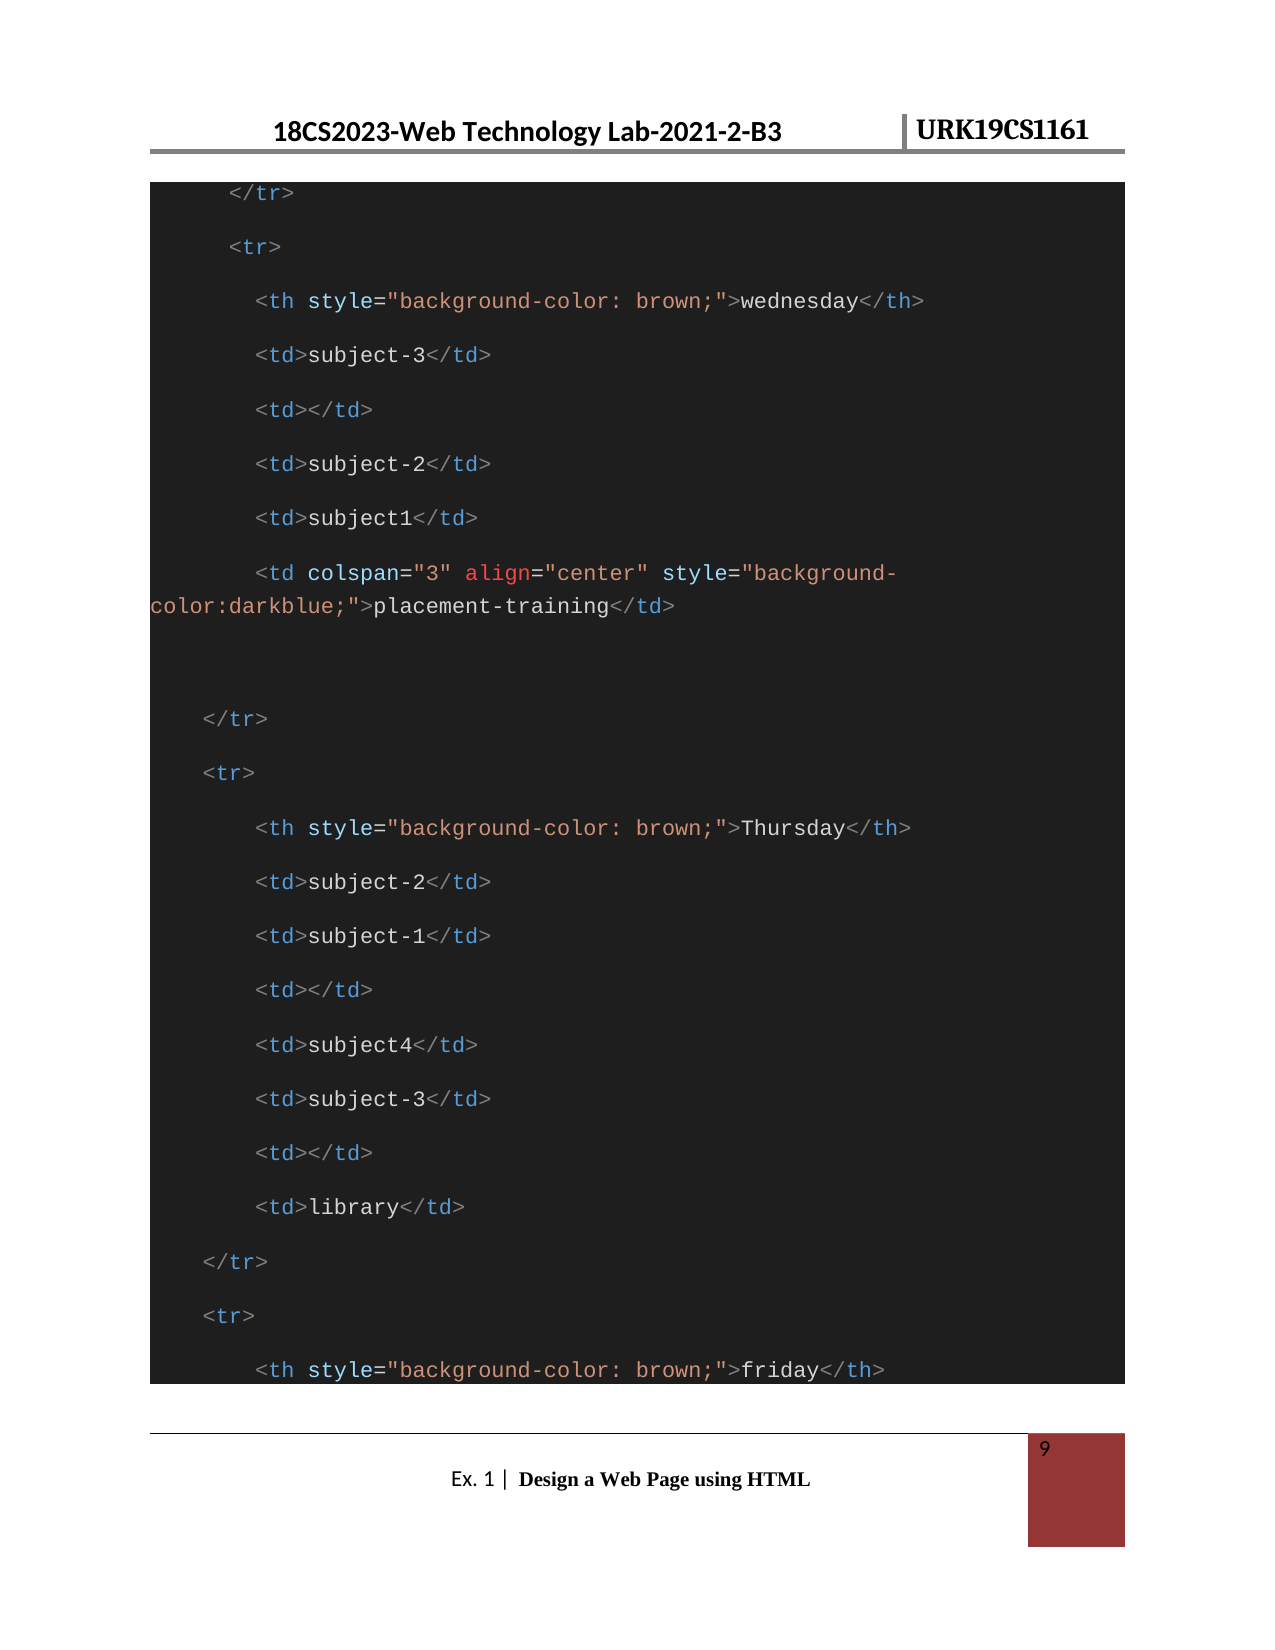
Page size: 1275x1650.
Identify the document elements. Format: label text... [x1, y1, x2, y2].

text <td>subject1</td> [150, 507, 1125, 532]
text <td>subject-3</td> [150, 1088, 1125, 1113]
text <td></td> [150, 979, 1125, 1004]
text <td></td> [150, 1142, 1125, 1167]
text <td>library</td> [150, 1197, 1125, 1221]
text <td></td> [150, 399, 1125, 424]
text </tr> [150, 1251, 1125, 1276]
text <td colspan="3" align="center" style="background-color:darkblue;">placement-training</td> [150, 562, 1125, 620]
text <th style="background-color: brown;">friday</th> [150, 1359, 1125, 1384]
text <th style="background-color: brown;">Thursday</th> [150, 817, 1125, 841]
text <tr> [150, 762, 1125, 787]
text <tr> [150, 236, 1125, 261]
text <tr> [150, 1305, 1125, 1330]
text <td>subject-1</td> [150, 925, 1125, 950]
text <th style="background-color: brown;">wednesday</th> [150, 290, 1125, 315]
text <td>subject-2</td> [150, 871, 1125, 896]
text </tr> [150, 182, 1125, 207]
text <td>subject-3</td> [150, 345, 1125, 369]
text </tr> [150, 708, 1125, 733]
text <td>subject4</td> [150, 1034, 1125, 1058]
text <td>subject-2</td> [150, 453, 1125, 478]
